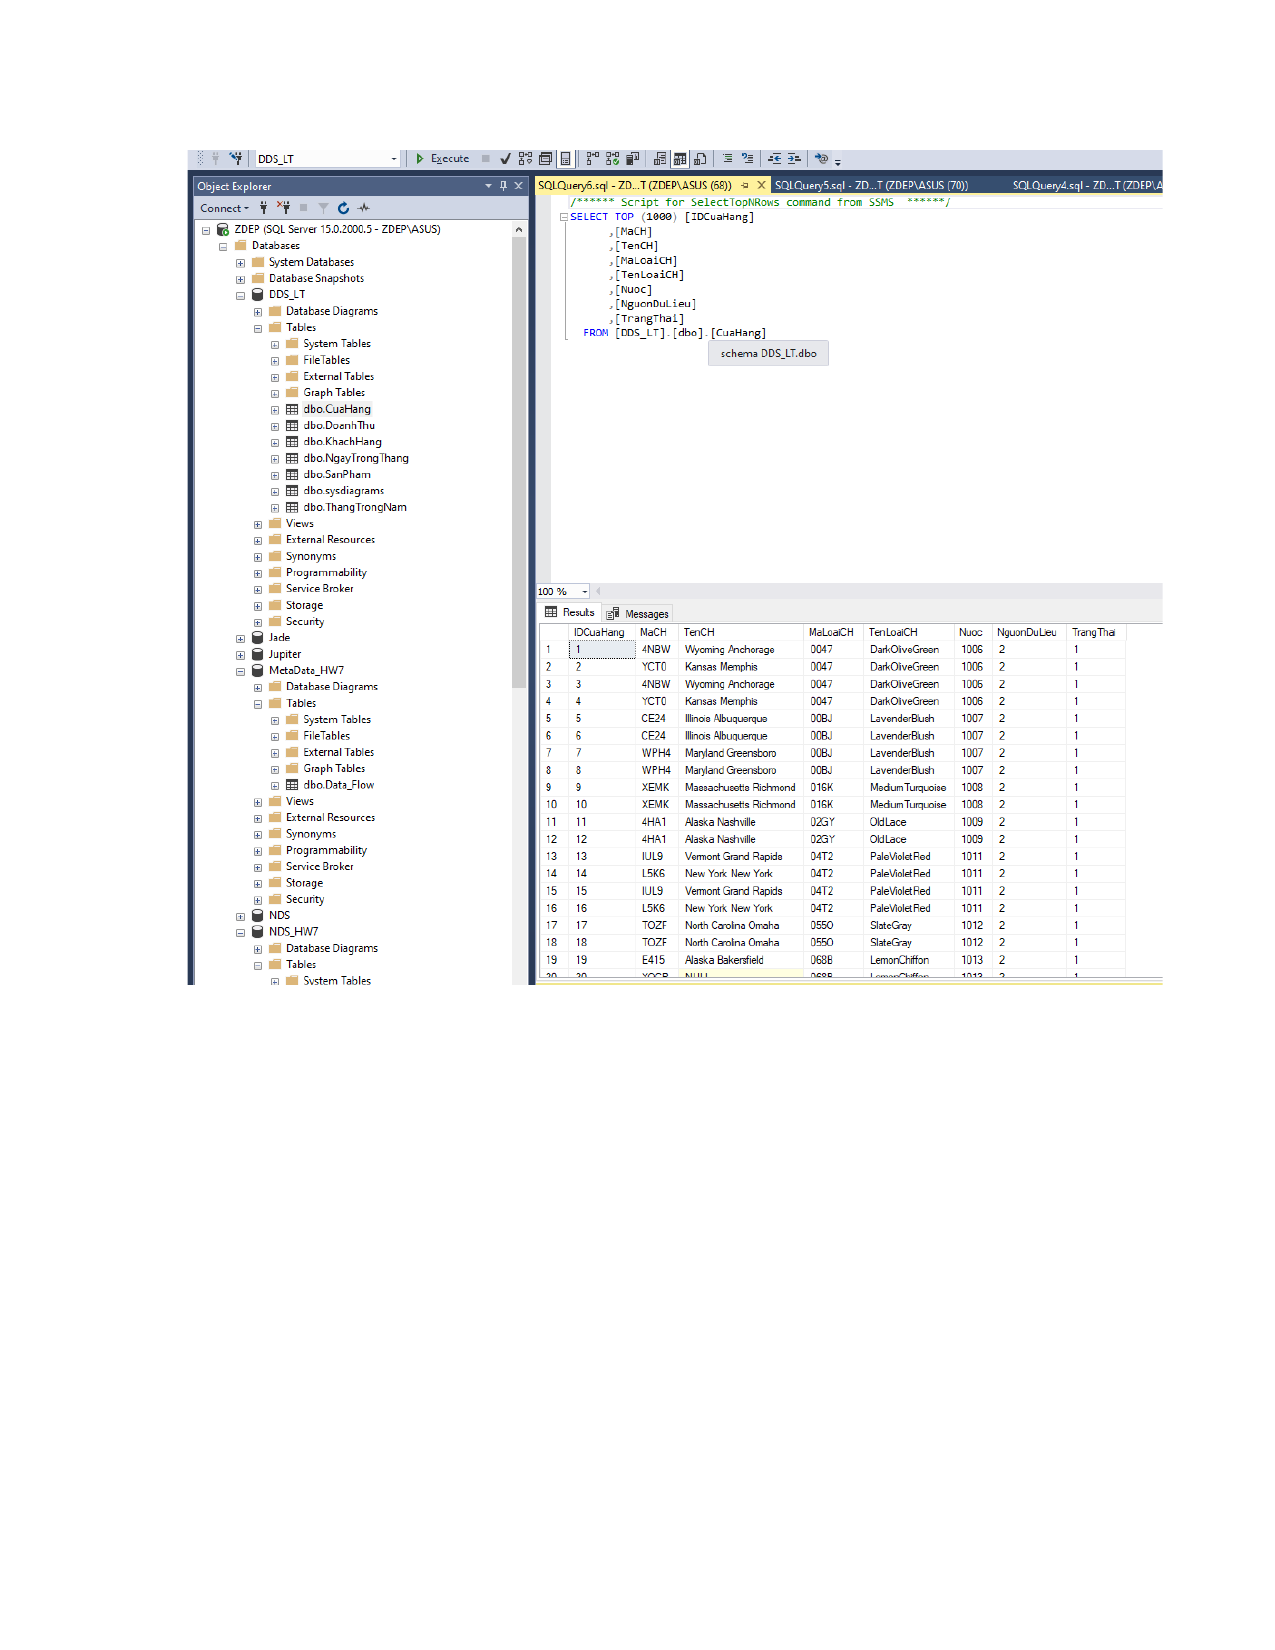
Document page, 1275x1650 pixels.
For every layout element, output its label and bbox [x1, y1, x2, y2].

picture [187, 150, 1163, 985]
